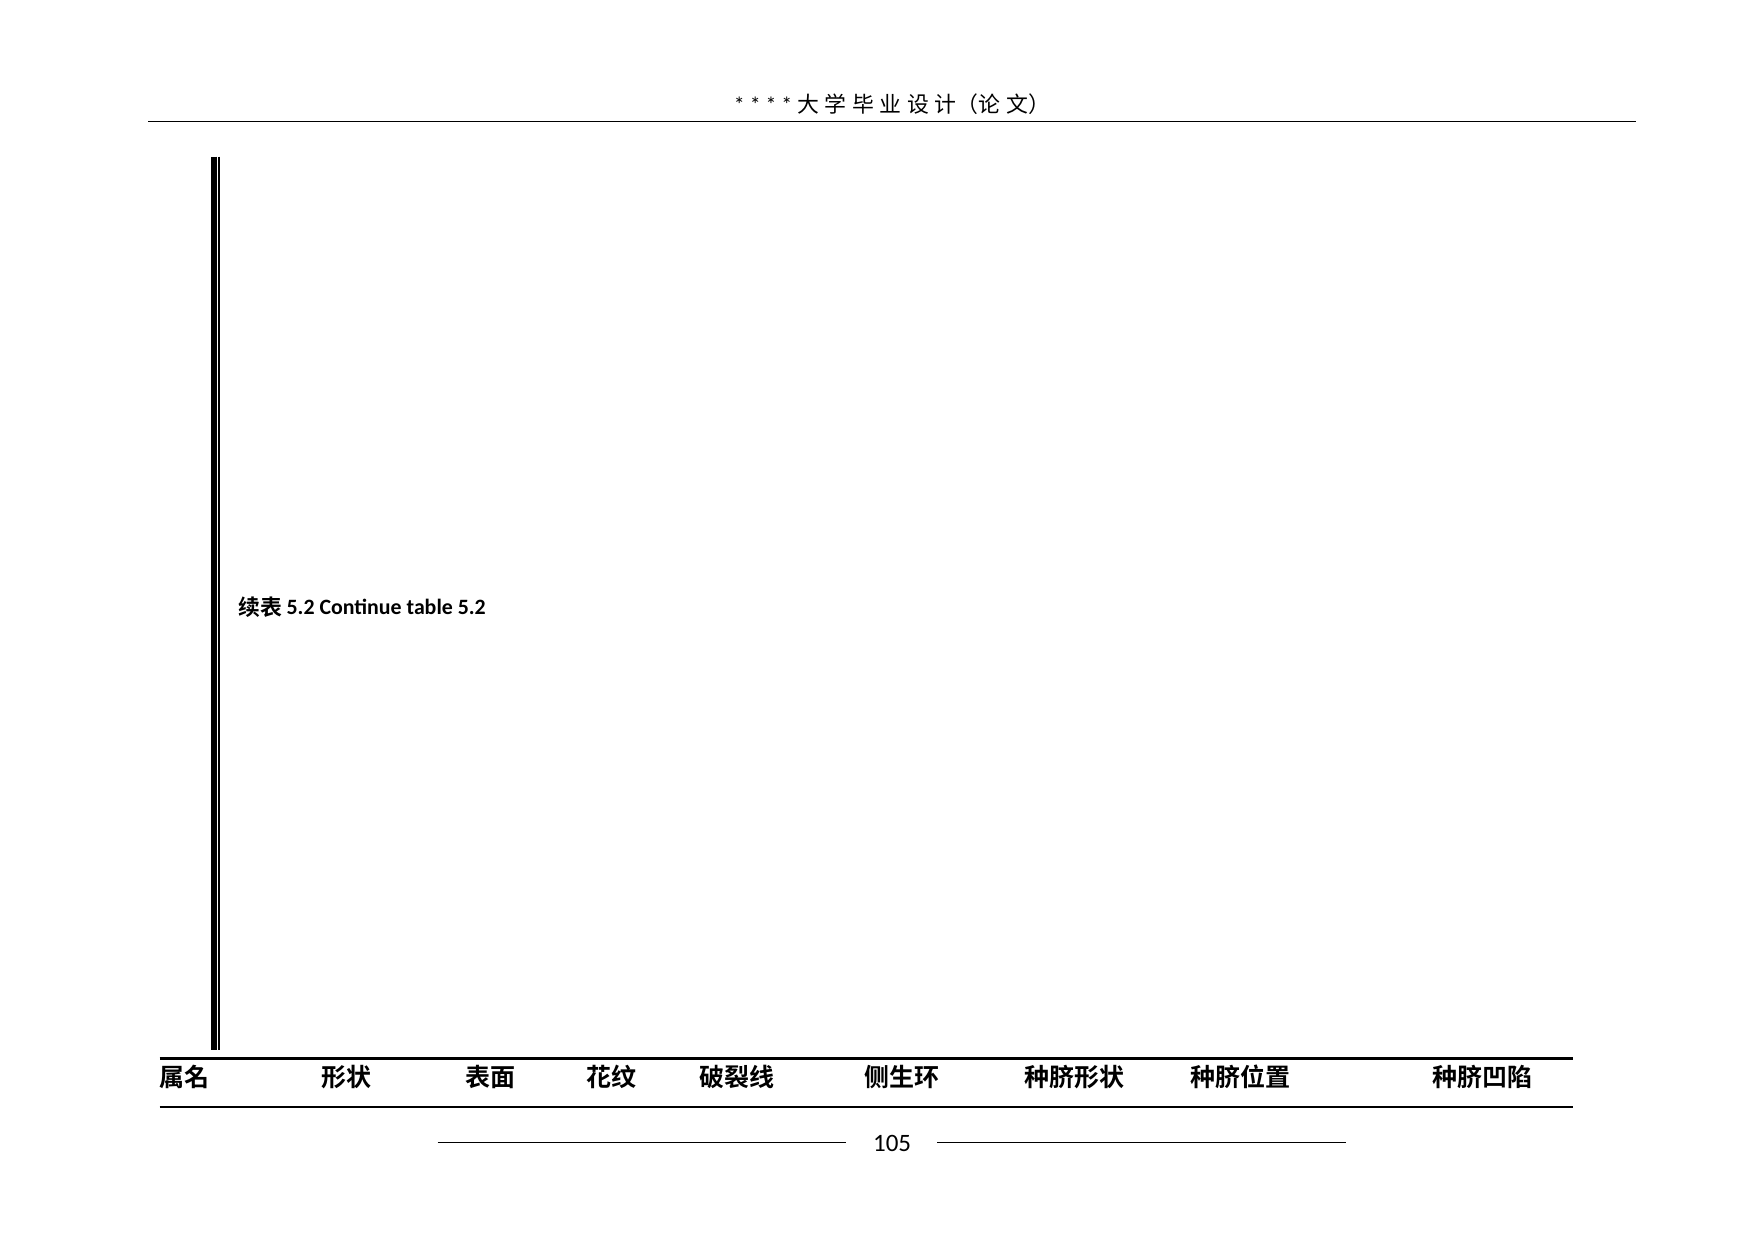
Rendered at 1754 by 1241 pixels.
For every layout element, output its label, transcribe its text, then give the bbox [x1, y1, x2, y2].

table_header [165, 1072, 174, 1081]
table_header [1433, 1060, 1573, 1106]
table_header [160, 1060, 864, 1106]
text 续表5.2 Continue table 5.2 [148, 157, 1636, 1057]
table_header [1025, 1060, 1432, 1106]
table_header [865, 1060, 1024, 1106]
